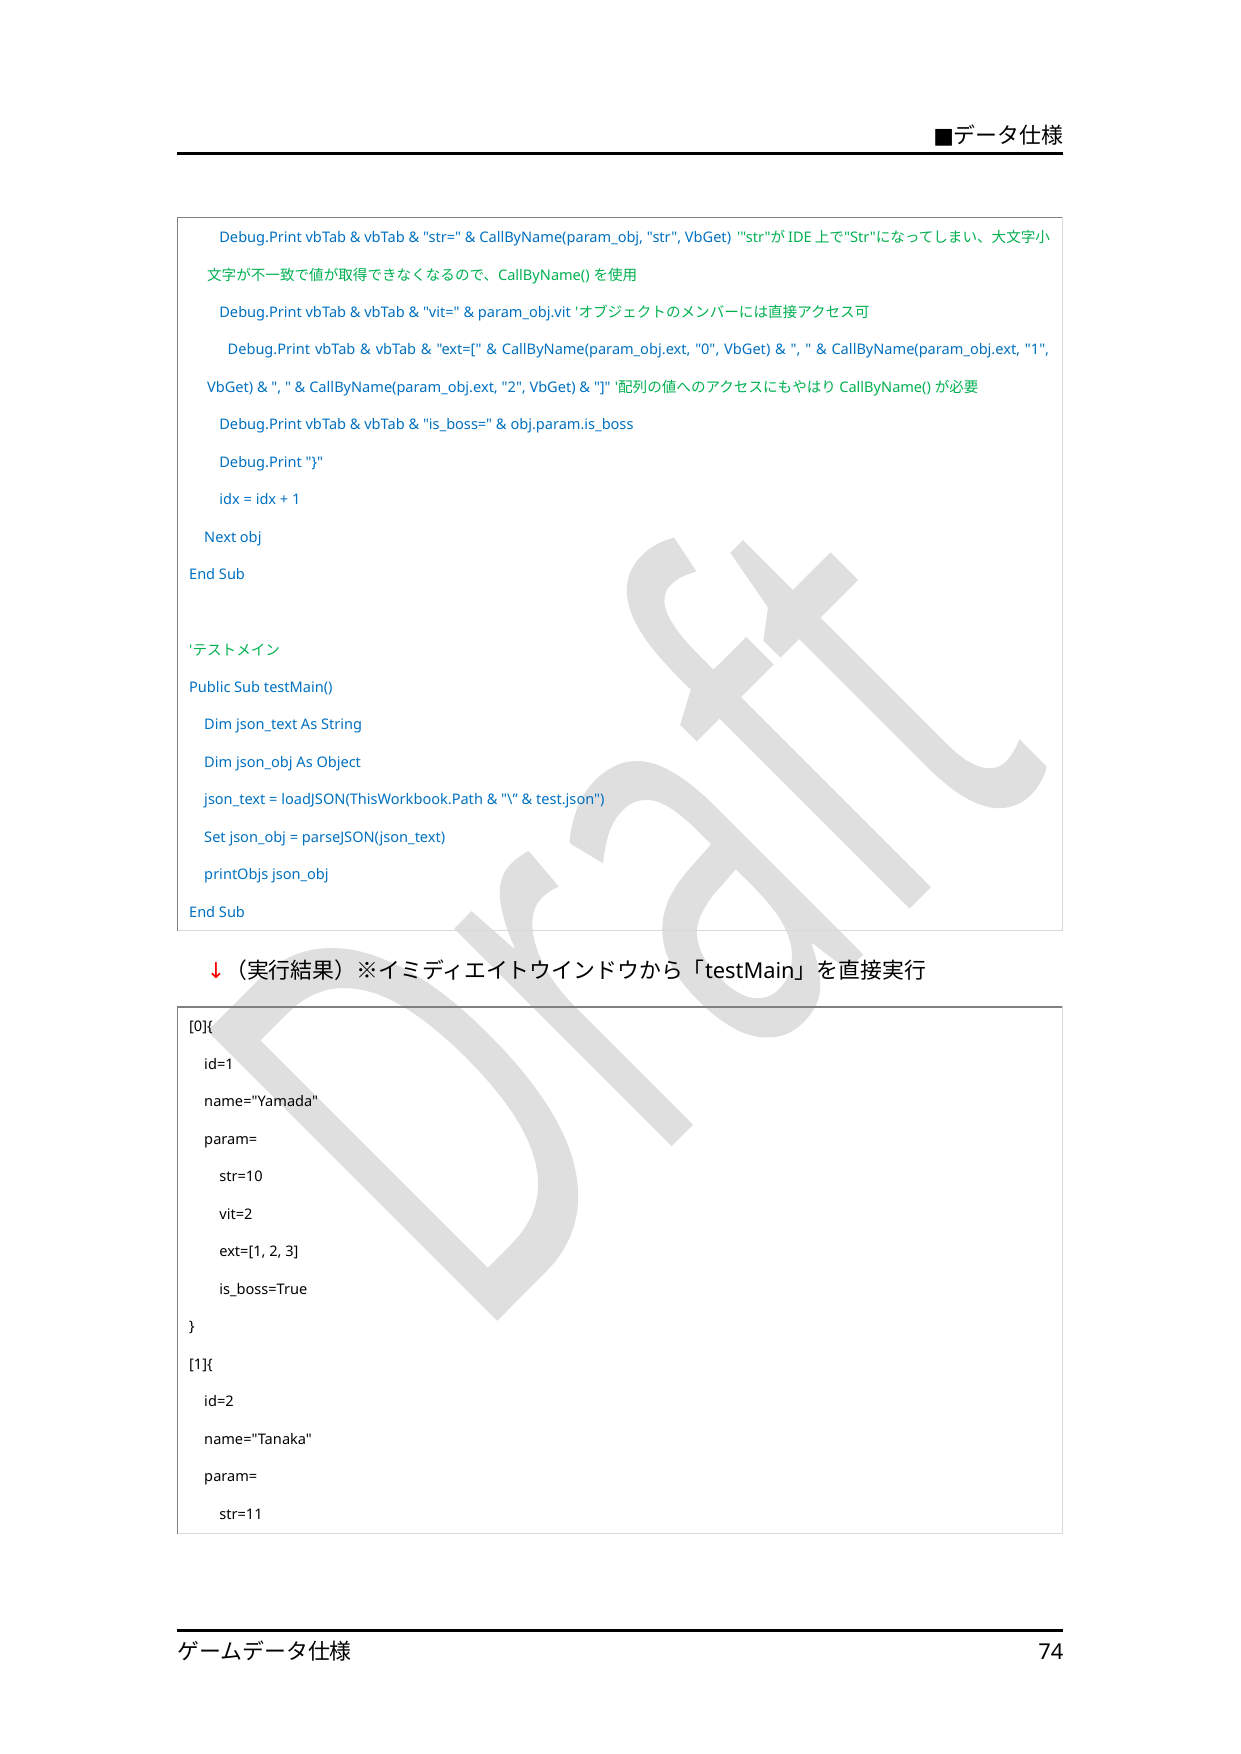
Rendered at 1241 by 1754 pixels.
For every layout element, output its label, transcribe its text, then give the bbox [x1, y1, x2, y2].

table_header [178, 218, 1062, 930]
text ↓（実行結果）※イミディエイトウインドウから「testMain」を直接実行 [177, 950, 1063, 988]
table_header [178, 1008, 1062, 1532]
